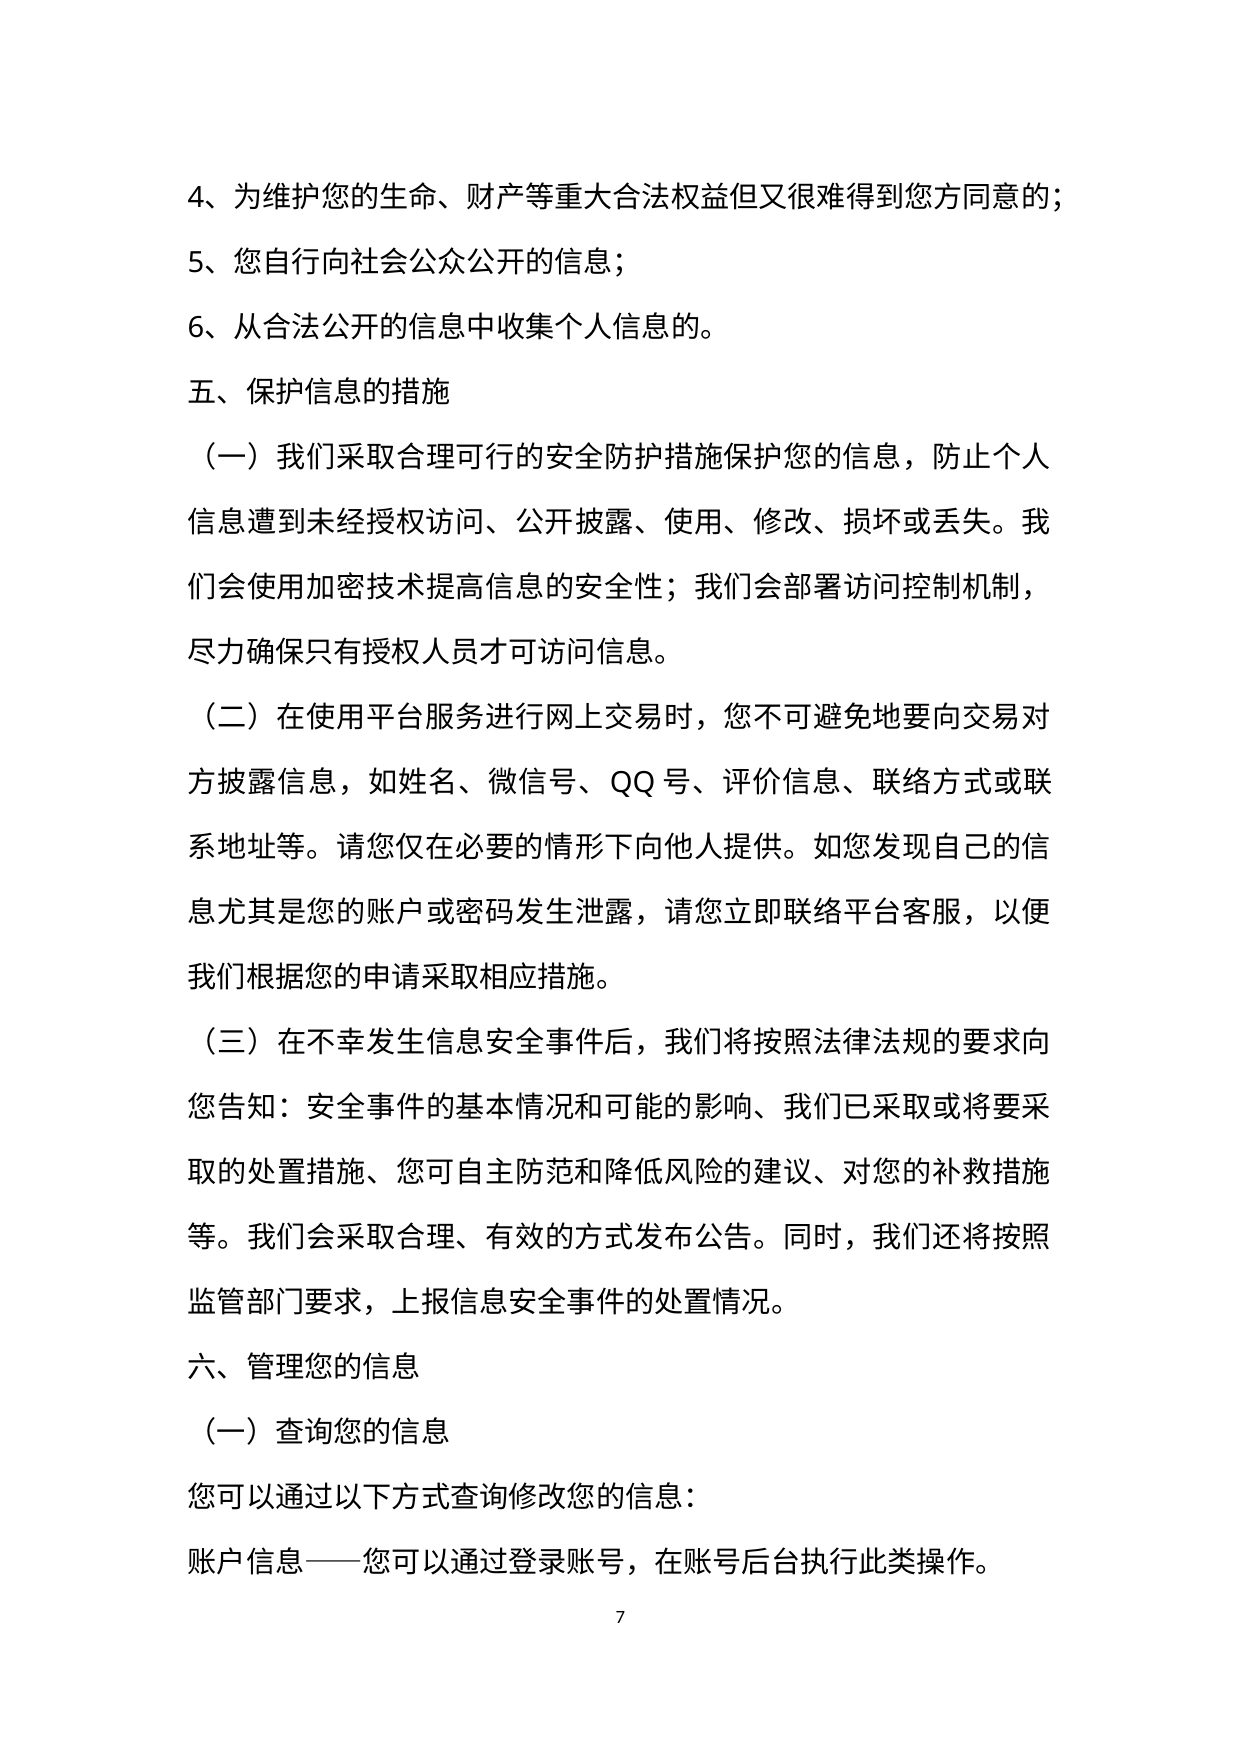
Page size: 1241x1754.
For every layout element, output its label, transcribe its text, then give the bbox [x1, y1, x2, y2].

text 您可以通过以下方式查询修改您的信息： [187, 1462, 1053, 1527]
text （一）查询您的信息 [187, 1397, 1053, 1462]
text 6、从合法公开的信息中收集个人信息的。 [187, 292, 1053, 357]
text 账户信息——您可以通过登录账号，在账号后台执行此类操作。 [187, 1527, 1053, 1592]
text 4、为维护您的生命、财产等重大合法权益但又很难得到您方同意的； [187, 162, 1053, 227]
text （一）我们采取合理可行的安全防护措施保护您的信息，防止个人信息遭到未经授权访问、公开披露、使用、修改、损坏或丢失。我们会使用加密技术提高信息的安全性；我们会部署访问控制机制，尽力确保只有授权人员才可访问信息。 [187, 422, 1053, 682]
text 六、管理您的信息 [187, 1332, 1053, 1397]
text （三）在不幸发生信息安全事件后，我们将按照法律法规的要求向您告知：安全事件的基本情况和可能的影响、我们已采取或将要采取的处置措施、您可自主防范和降低风险的建议、对您的补救措施等。我们会采取合理、有效的方式发布公告。同时，我们还将按照监管部门要求，上报信息安全事件的处置情况。 [187, 1007, 1053, 1332]
text 5、您自行向社会公众公开的信息； [187, 227, 1053, 292]
text 五、保护信息的措施 [187, 357, 1053, 422]
text （二）在使用平台服务进行网上交易时，您不可避免地要向交易对方披露信息，如姓名、微信号、QQ号、评价信息、联络方式或联系地址等。请您仅在必要的情形下向他人提供。如您发现自己的信息尤其是您的账户或密码发生泄露，请您立即联络平台客服，以便我们根据您的申请采取相应措施。 [187, 682, 1053, 1007]
